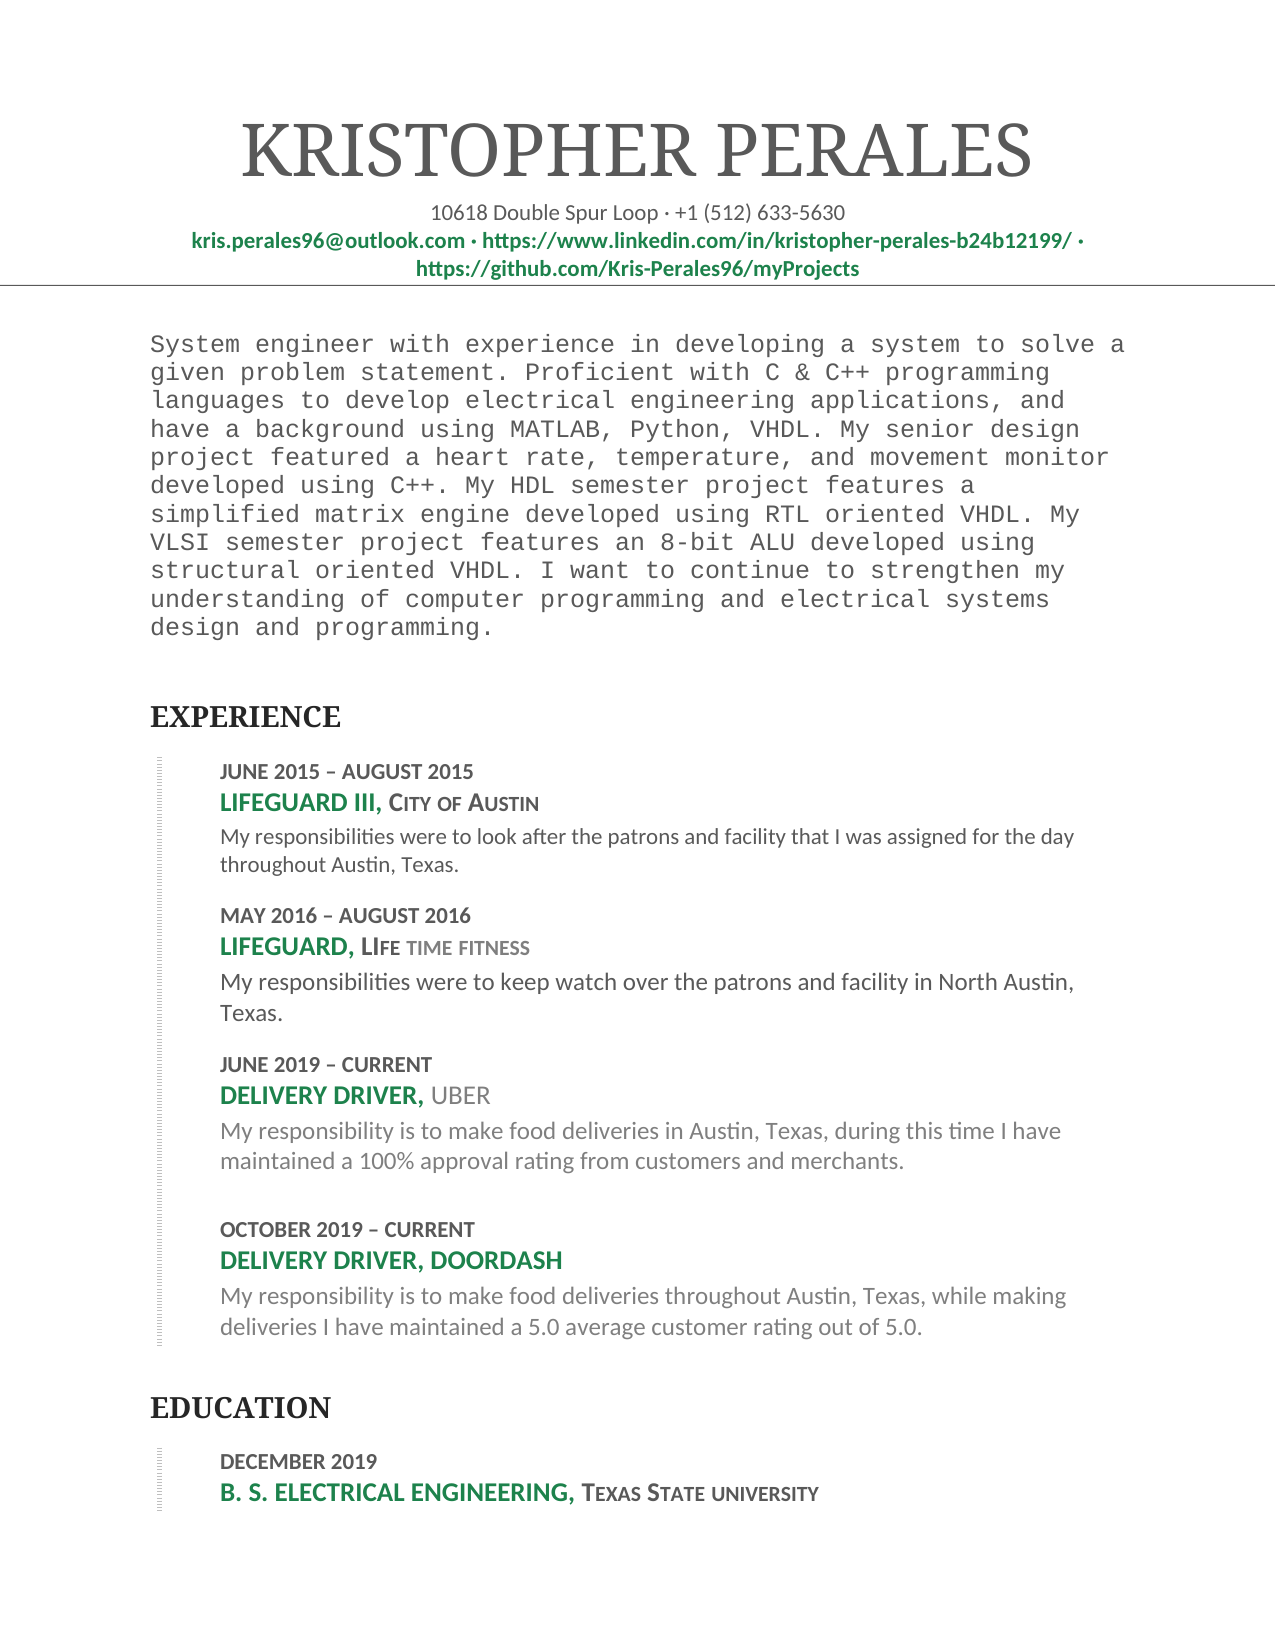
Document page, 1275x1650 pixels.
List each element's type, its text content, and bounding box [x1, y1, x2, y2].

table_cell May 2016 – August 2016 Lifeguard, LIfe time fitness My responsibilities were to keep watch over the patrons and facility in North Austin, Texas. [160, 879, 1125, 1027]
table_cell June 2019 – Current Delivery Driver, Uber My responsibility is to make food deliveries in Austin, Texas, during this time I have maintained a 100% approval rating from customers and merchants. OCTOBER 2019 – Current Delivery Driver, DOORDASH My responsibility is to make food deliveries throughout Austin, Texas, while making deliveries I have maintained a 5.0 average customer rating out of 5.0. [160, 1027, 1125, 1345]
table_header December 2019 B. S. Electrical Engineering, Texas State university My coursework includes VLSI, HDL, DSP, Linear Control Systems [160, 1448, 1125, 1513]
table_cell System engineer with experience in developing a system to solve a given problem statement. Proficient with C & C++ programming languages to develop electrical engineering applications, and have a background using MATLAB, Python, VHDL. My senior design project featured a heart rate, temperature, and movement monitor developed using C++. My HDL semester project features a simplified matrix engine developed using RTL oriented VHDL. My VLSI semester project features an 8-bit ALU developed using structural oriented VHDL. I want to continue to strengthen my understanding of computer programming and electrical systems design and programming. [150, 286, 1125, 655]
table_header Kristopher PERales 10618 Double Spur Loop +1 (512) 633-5630 kris.perales96@outlook.com https://www.linkedin.com/in/kristopher-perales-b24b12199/ https://github.com/Kris-Perales96/myProjects [150, 99, 1125, 286]
table_header June 2015 – August 2015 Lifeguard III, City of Austin My responsibilities were to look after the patrons and facility that I was assigned for the day throughout Austin, Texas. [160, 757, 1125, 878]
